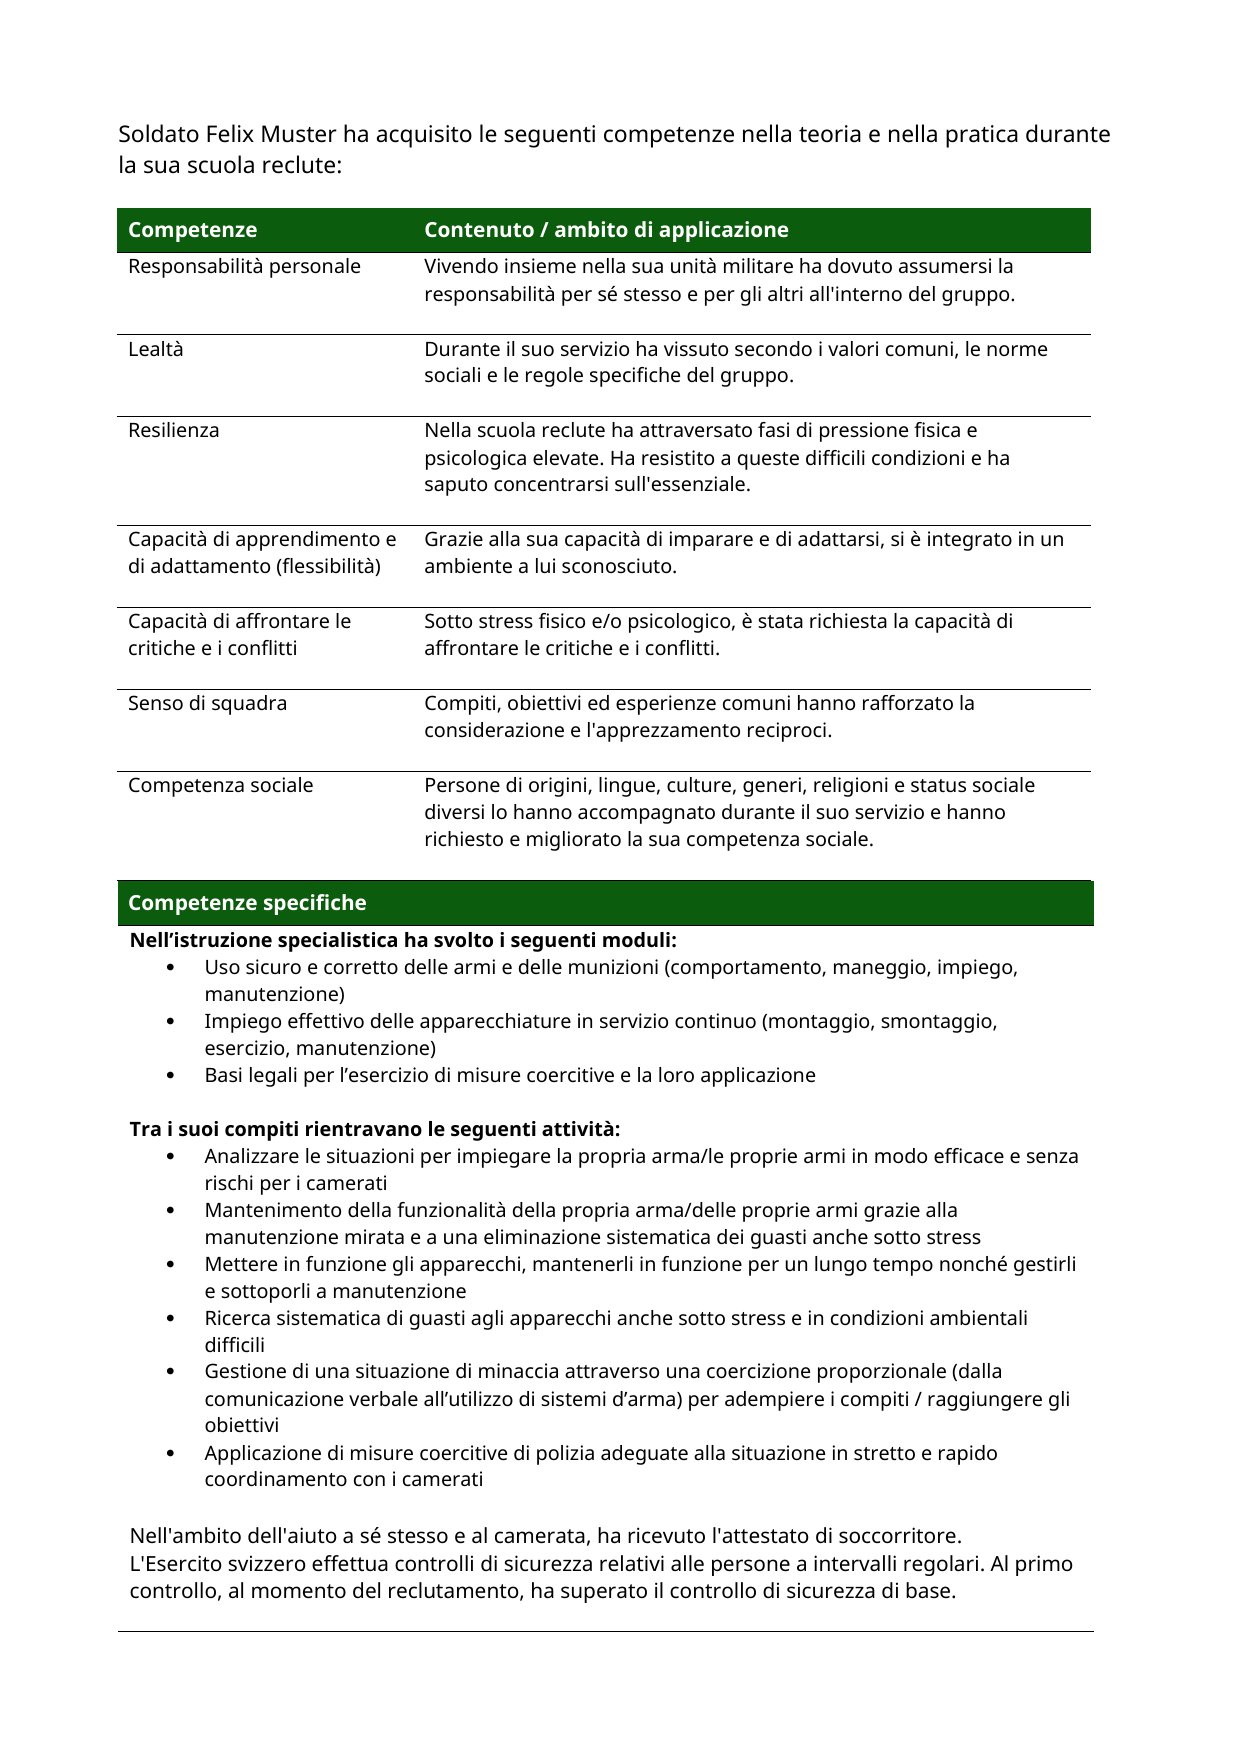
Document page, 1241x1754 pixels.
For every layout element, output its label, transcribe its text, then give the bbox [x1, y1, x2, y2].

table_header Competenze specifiche [118, 881, 1094, 925]
table_cell Nell’istruzione specialistica ha svolto i seguenti moduli: Uso sicuro e corretto delle armi e delle munizioni (comportamento, maneggio, impiego, manutenzione) Impiego effettivo delle apparecchiature in servizio continuo (montaggio, smontaggio, esercizio, manutenzione) Basi legali per l’esercizio di misure coercitive e la loro applicazione Tra i suoi compiti rientravano le seguenti attività: Analizzare le situazioni per impiegare la propria arma/le proprie armi in modo efficace e senza rischi per i camerati Mantenimento della funzionalità della propria arma/delle proprie armi grazie alla manutenzione mirata e a una eliminazione sistematica dei guasti anche sotto stress Mettere in funzione gli apparecchi, mantenerli in funzione per un lungo tempo nonché gestirli e sottoporli a manutenzione Ricerca sistematica di guasti agli apparecchi anche sotto stress e in condizioni ambientali difficili Gestione di una situazione di minaccia attraverso una coercizione proporzionale (dalla comunicazione verbale all’utilizzo di sistemi d’arma) per adempiere i compiti / raggiungere gli obiettivi Applicazione di misure coercitive di polizia adeguate alla situazione in stretto e rapido coordinamento con i camerati Nell'ambito dell'aiuto a sé stesso e al camerata, ha ricevuto l'attestato di soccorritore. L'Esercito svizzero effettua controlli di sicurezza relativi alle persone a intervalli regolari. Al primo controllo, al momento del reclutamento, ha superato il controllo di sicurezza di base. [118, 926, 1094, 1631]
table_cell Nella scuola reclute ha attraversato fasi di pressione fisica e psicologica elevate. Ha resistito a queste difficili condizioni e ha saputo concentrarsi sull'essenziale. [413, 417, 1091, 525]
table_cell Sotto stress fisico e/o psicologico, è stata richiesta la capacità di affrontare le critiche e i conflitti. [413, 608, 1091, 689]
text Soldato Felix Muster ha acquisito le seguenti competenze nella teoria e nella pratica durante la sua scuola reclute: [118, 118, 1122, 181]
table_cell Persone di origini, lingue, culture, generi, religioni e status sociale diversi lo hanno accompagnato durante il suo servizio e hanno richiesto e migliorato la sua competenza sociale. [413, 772, 1091, 879]
table_header Contenuto / ambito di applicazione [413, 208, 1091, 252]
table_cell Responsabilità personale [117, 253, 413, 334]
table_cell Capacità di affrontare le critiche e i conflitti [117, 608, 413, 689]
table_cell Capacità di apprendimento e di adattamento (flessibilità) [117, 526, 413, 607]
table_cell Lealtà [117, 335, 413, 416]
table_cell Vivendo insieme nella sua unità militare ha dovuto assumersi la responsabilità per sé stesso e per gli altri all'interno del gruppo. [413, 253, 1091, 334]
table_cell Senso di squadra [117, 690, 413, 771]
table_cell Grazie alla sua capacità di imparare e di adattarsi, si è integrato in un ambiente a lui sconosciuto. [413, 526, 1091, 607]
table_cell Durante il suo servizio ha vissuto secondo i valori comuni, le norme sociali e le regole specifiche del gruppo. [413, 335, 1091, 416]
table_cell Competenza sociale [117, 772, 413, 879]
table_cell Compiti, obiettivi ed esperienze comuni hanno rafforzato la considerazione e l'apprezzamento reciproci. [413, 690, 1091, 771]
table_header Competenze [117, 208, 413, 252]
table_cell Resilienza [117, 417, 413, 525]
